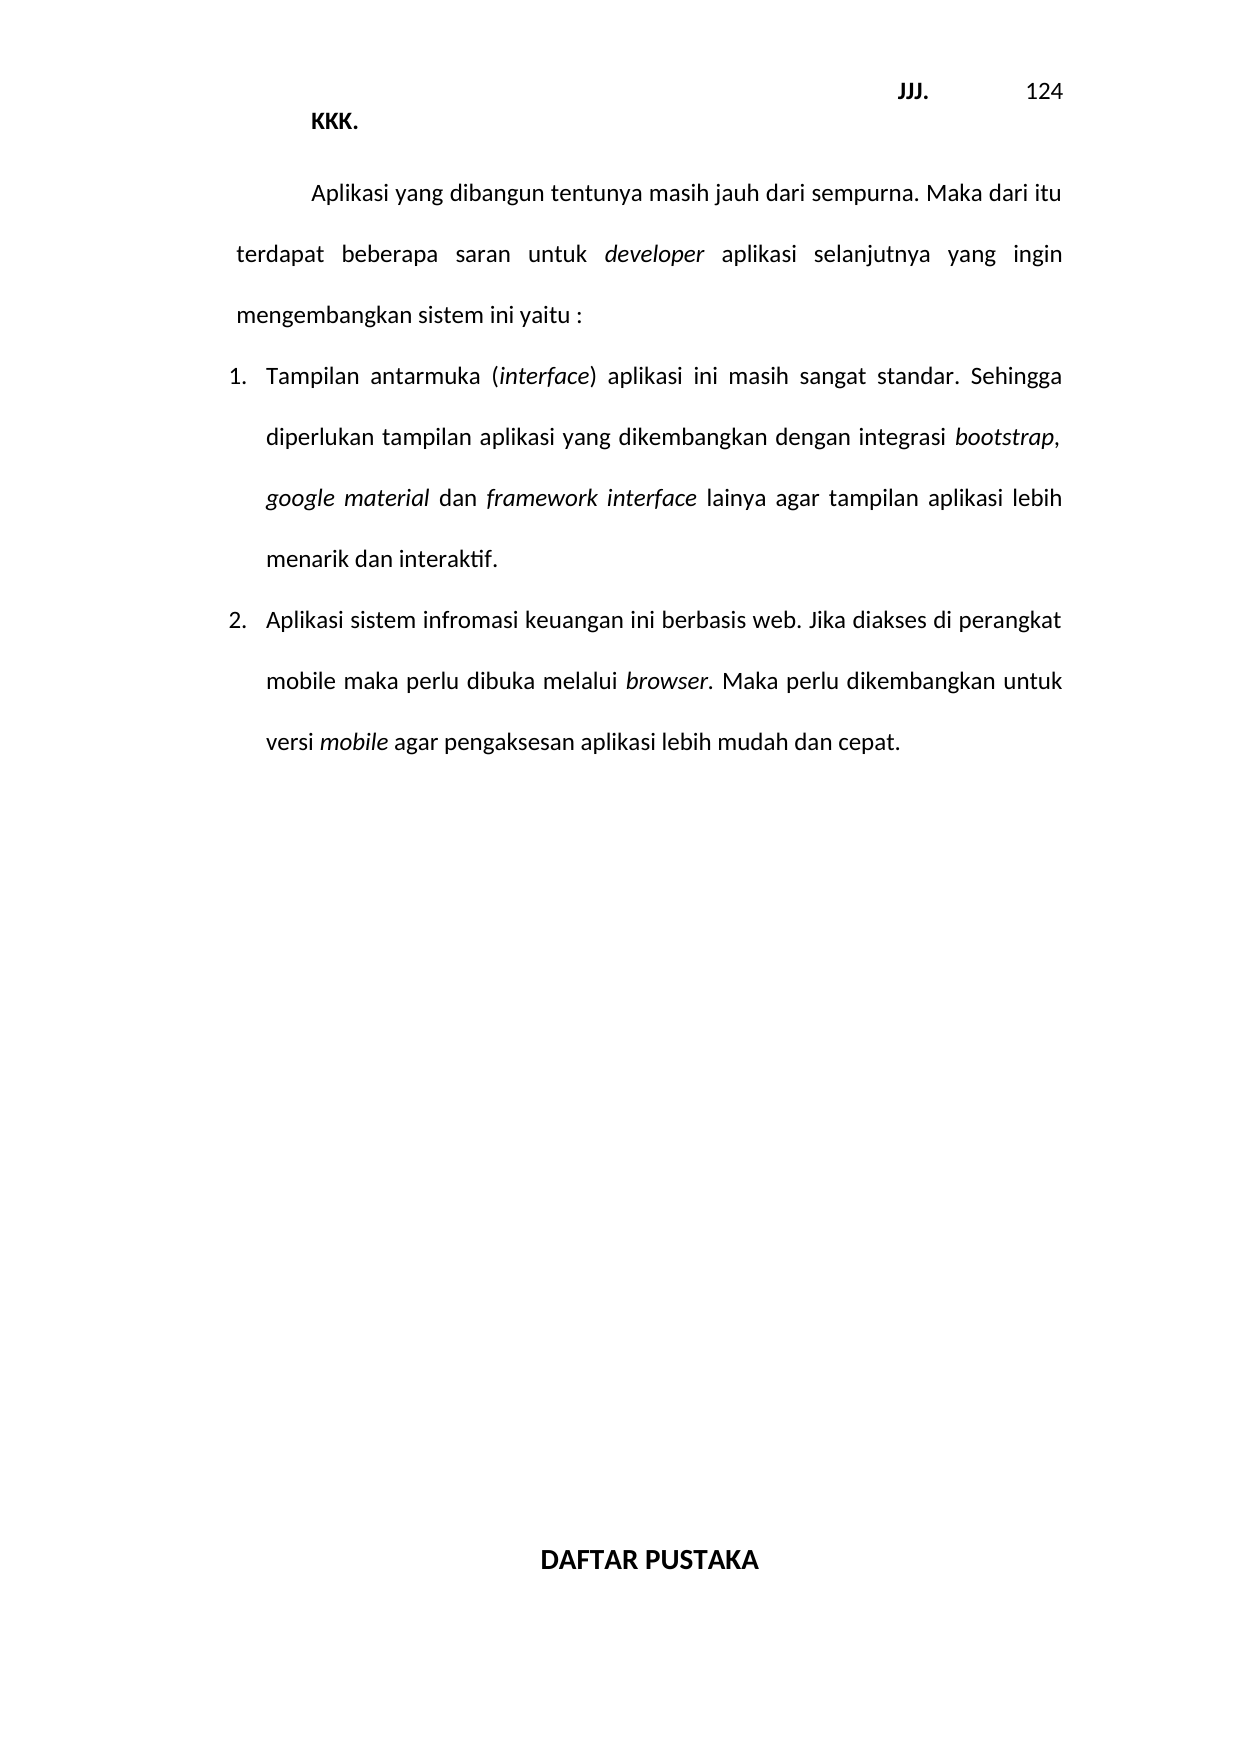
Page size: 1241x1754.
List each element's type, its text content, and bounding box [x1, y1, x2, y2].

list DAFTAR PUSTAKA [236, 1541, 1063, 1577]
list Tampilan antarmuka (interface) aplikasi ini masih sangat standar. Sehingga diperlukan tampilan aplikasi yang dikembangkan dengan integrasi bootstrap, google material dan framework interface lainya agar tampilan aplikasi lebih menarik dan interaktif. [228, 360, 1063, 574]
list Aplikasi sistem infromasi keuangan ini berbasis web. Jika diakses di perangkat mobile maka perlu dibuka melalui browser. Maka perlu dikembangkan untuk versi mobile agar pengaksesan aplikasi lebih mudah dan cepat. [228, 604, 1063, 757]
list Aplikasi yang dibangun tentunya masih jauh dari sempurna. Maka dari itu terdapat beberapa saran untuk developer aplikasi selanjutnya yang ingin mengembangkan sistem ini yaitu : [236, 177, 1063, 330]
